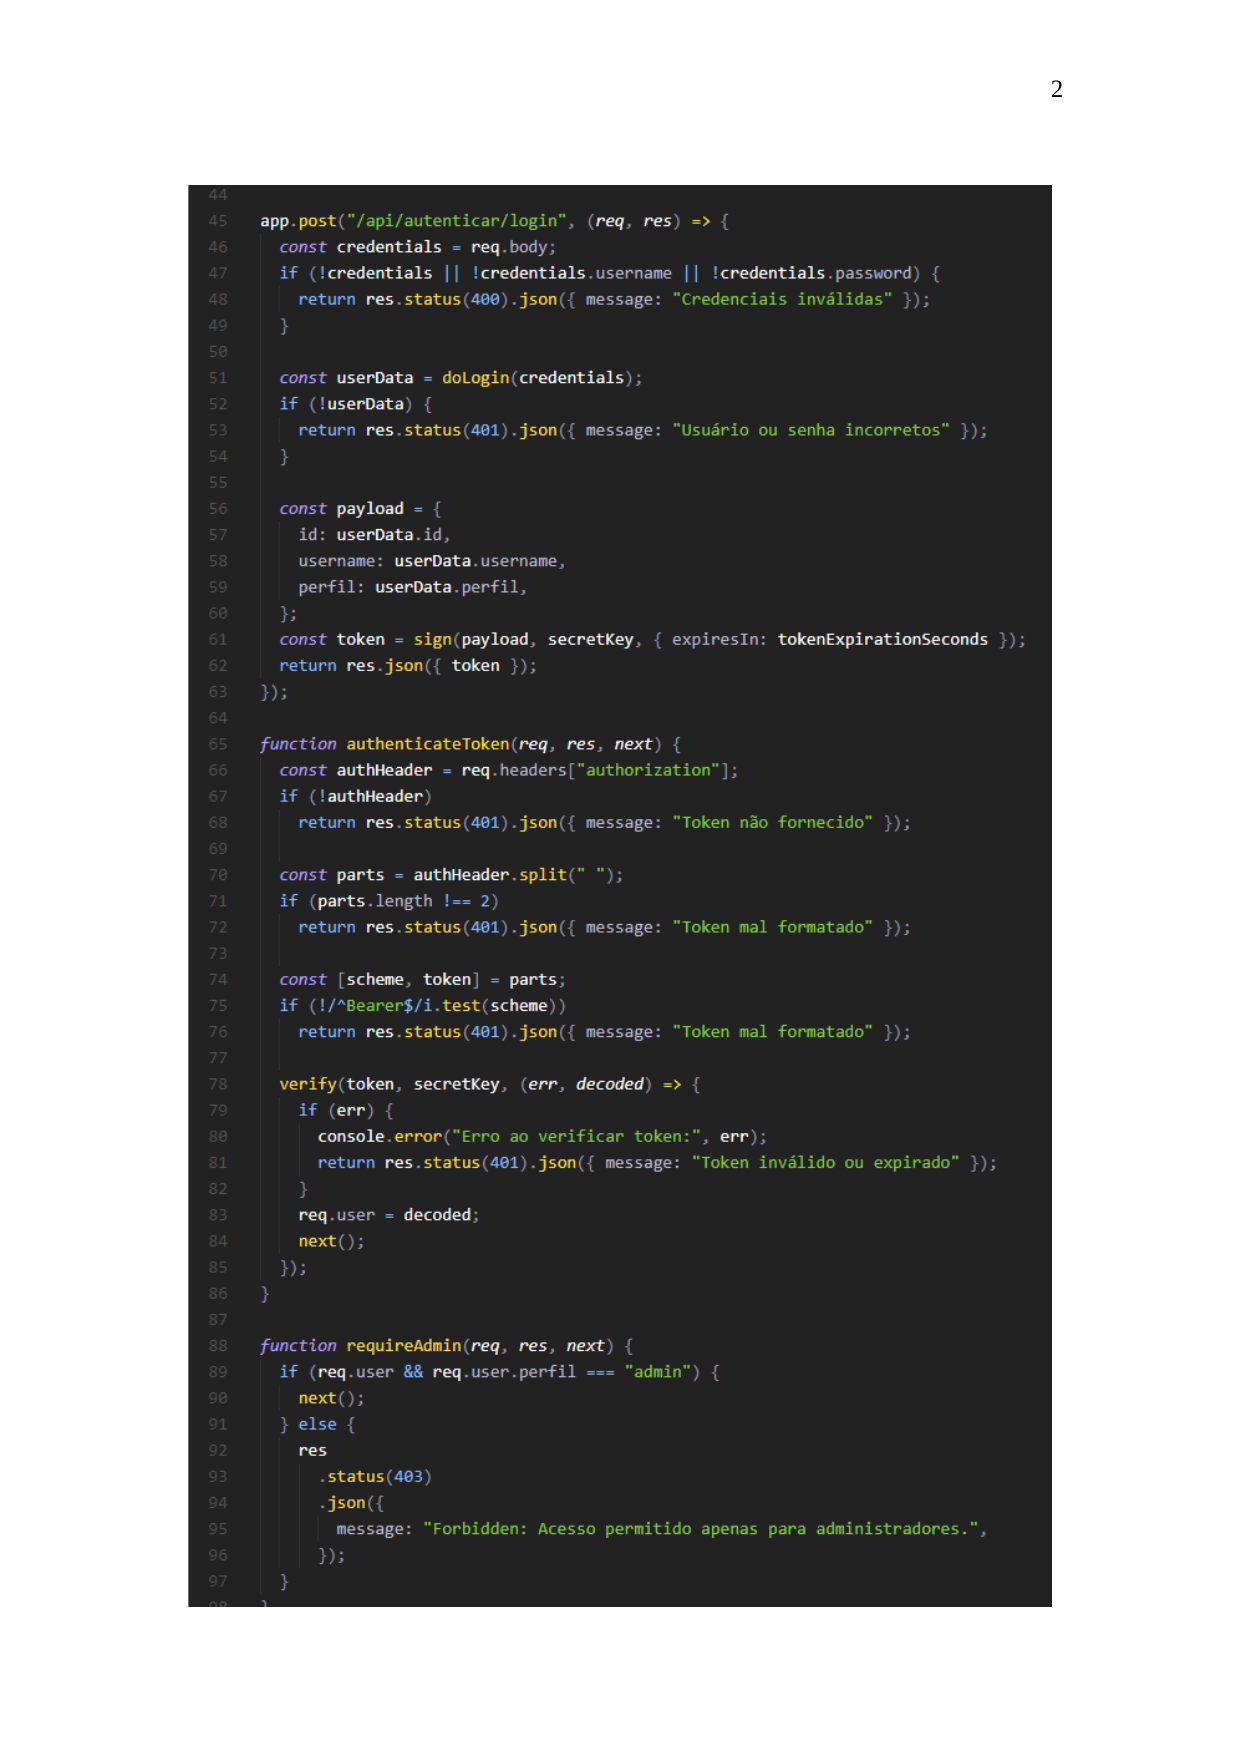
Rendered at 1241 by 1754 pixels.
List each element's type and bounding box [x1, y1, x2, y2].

picture [188, 185, 1052, 1607]
